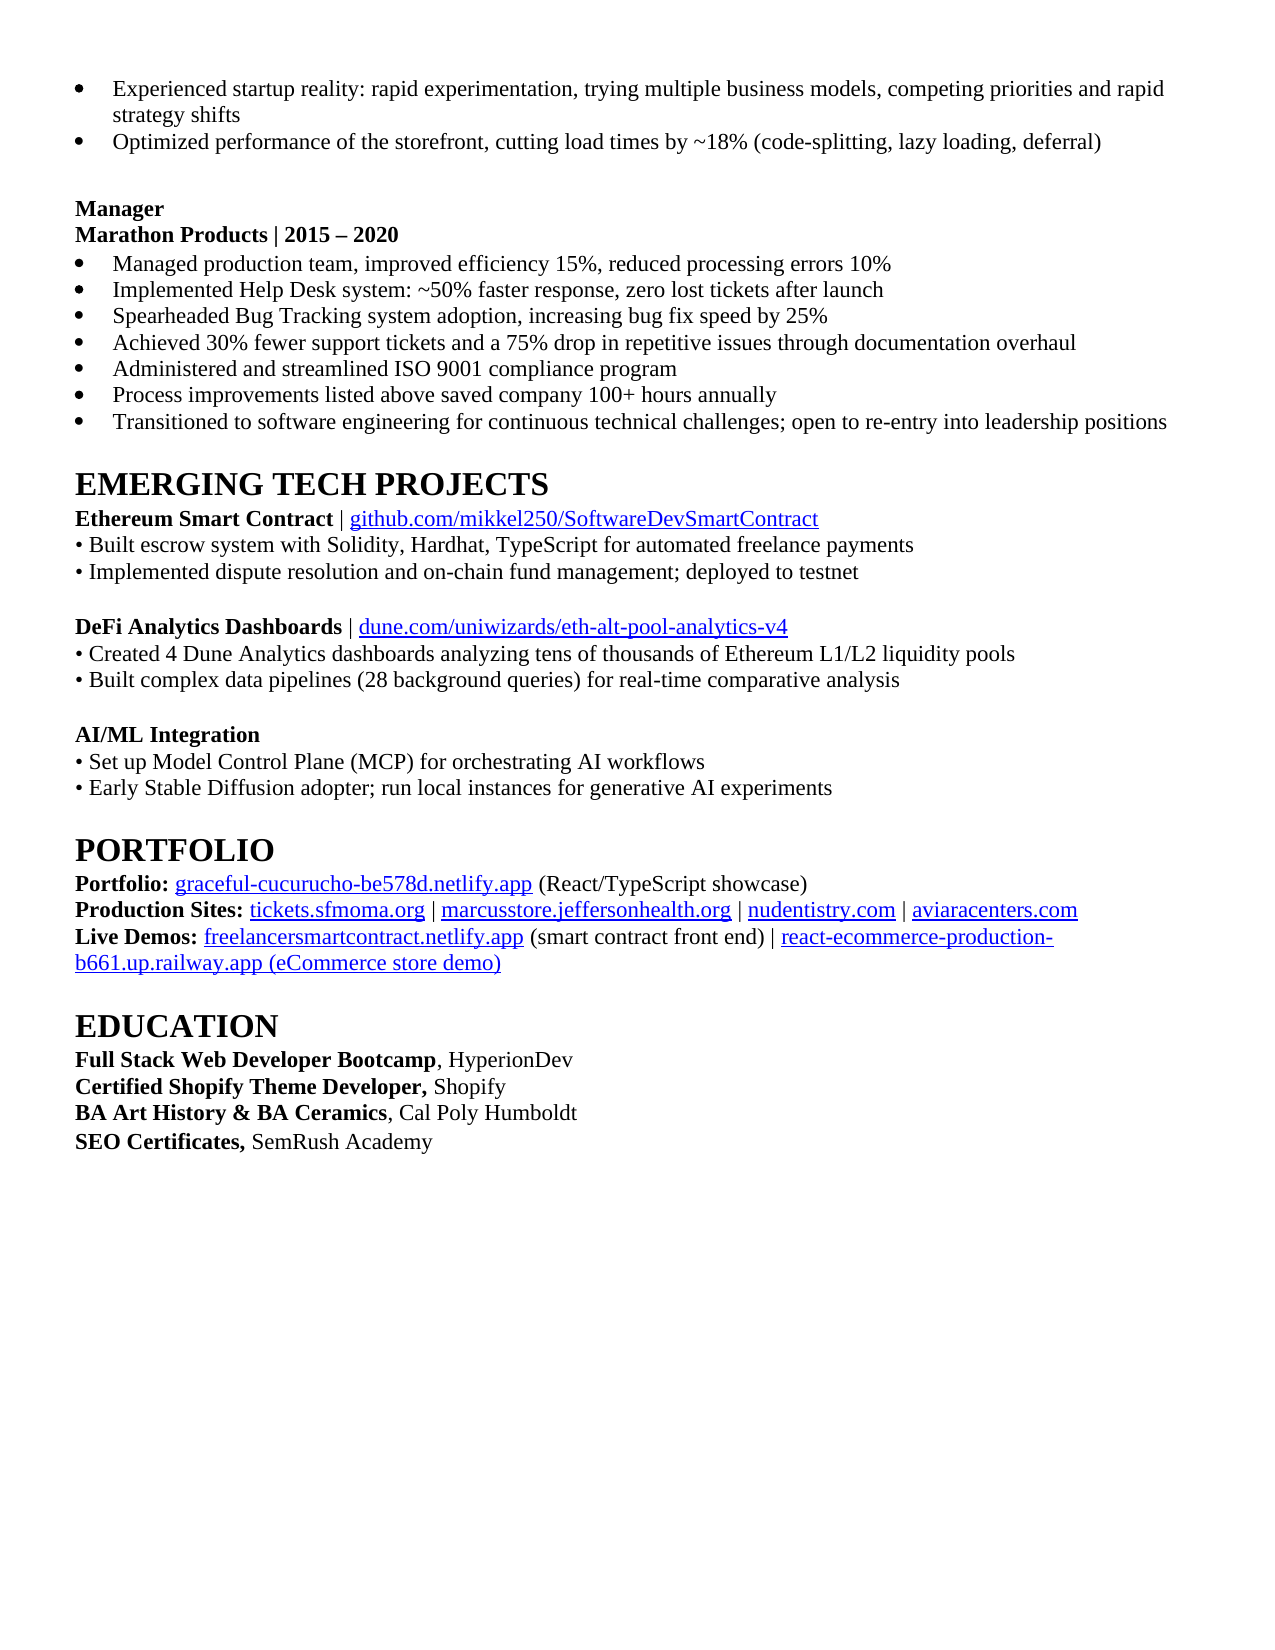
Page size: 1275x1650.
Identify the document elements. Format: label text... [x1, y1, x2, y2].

list Spearheaded Bug Tracking system adoption, increasing bug fix speed by 25% [75, 302, 1200, 329]
list Implemented Help Desk system: ~50% faster response, zero lost tickets after launch [75, 276, 1200, 302]
list Administered and streamlined ISO 9001 compliance program [75, 355, 1200, 381]
text Ethereum Smart Contract | github.com/mikkel250/SoftwareDevSmartContract • Built escrow system with Solidity, Hardhat, TypeScript for automated freelance payments • Implemented dispute resolution and on-chain fund management; deployed to testnet [75, 505, 1200, 584]
list Achieved 30% fewer support tickets and a 75% drop in repetitive issues through documentation overhaul [75, 329, 1200, 355]
text DeFi Analytics Dashboards | dune.com/uniwizards/eth-alt-pool-analytics-v4 • Created 4 Dune Analytics dashboards analyzing tens of thousands of Ethereum L1/L2 liquidity pools • Built complex data pipelines (28 background queries) for real-time comparative analysis [75, 613, 1200, 692]
text Full Stack Web Developer Bootcamp, HyperionDev Certified Shopify Theme Developer, Shopify BA Art History & BA Ceramics, Cal Poly Humboldt [75, 1047, 1200, 1126]
list Managed production team, improved efficiency 15%, reduced processing errors 10% [75, 250, 1200, 276]
text SEO Certificates, SemRush Academy [75, 1128, 1200, 1154]
list Experienced startup reality: rapid experimentation, trying multiple business models, competing priorities and rapid strategy shifts [75, 75, 1200, 128]
list Transitioned to software engineering for continuous technical challenges; open to re-entry into leadership positions [75, 408, 1200, 434]
text EMERGING TECH PROJECTS [75, 465, 1200, 503]
text Portfolio: graceful-cucurucho-be578d.netlify.app (React/TypeScript showcase) Production Sites: tickets.sfmoma.org | marcusstore.jeffersonhealth.org | nudentistry.com | aviaracenters.com Live Demos: freelancersmartcontract.netlify.app (smart contract front end) | react-ecommerce-production-b661.up.railway.app (eCommerce store demo) [75, 870, 1200, 976]
text PORTFOLIO [75, 830, 1200, 868]
text EDUCATION [75, 1006, 1200, 1044]
list Optimized performance of the storefront, cutting load times by ~18% (code-splitting, lazy loading, deferral) [75, 128, 1200, 154]
list Process improvements listed above saved company 100+ hours annually [75, 381, 1200, 408]
text AI/ML Integration • Set up Model Control Plane (MCP) for orchestrating AI workflows • Early Stable Diffusion adopter; run local instances for generative AI experiments [75, 722, 1200, 801]
text Manager Marathon Products | 2015 – 2020 [75, 195, 1200, 248]
